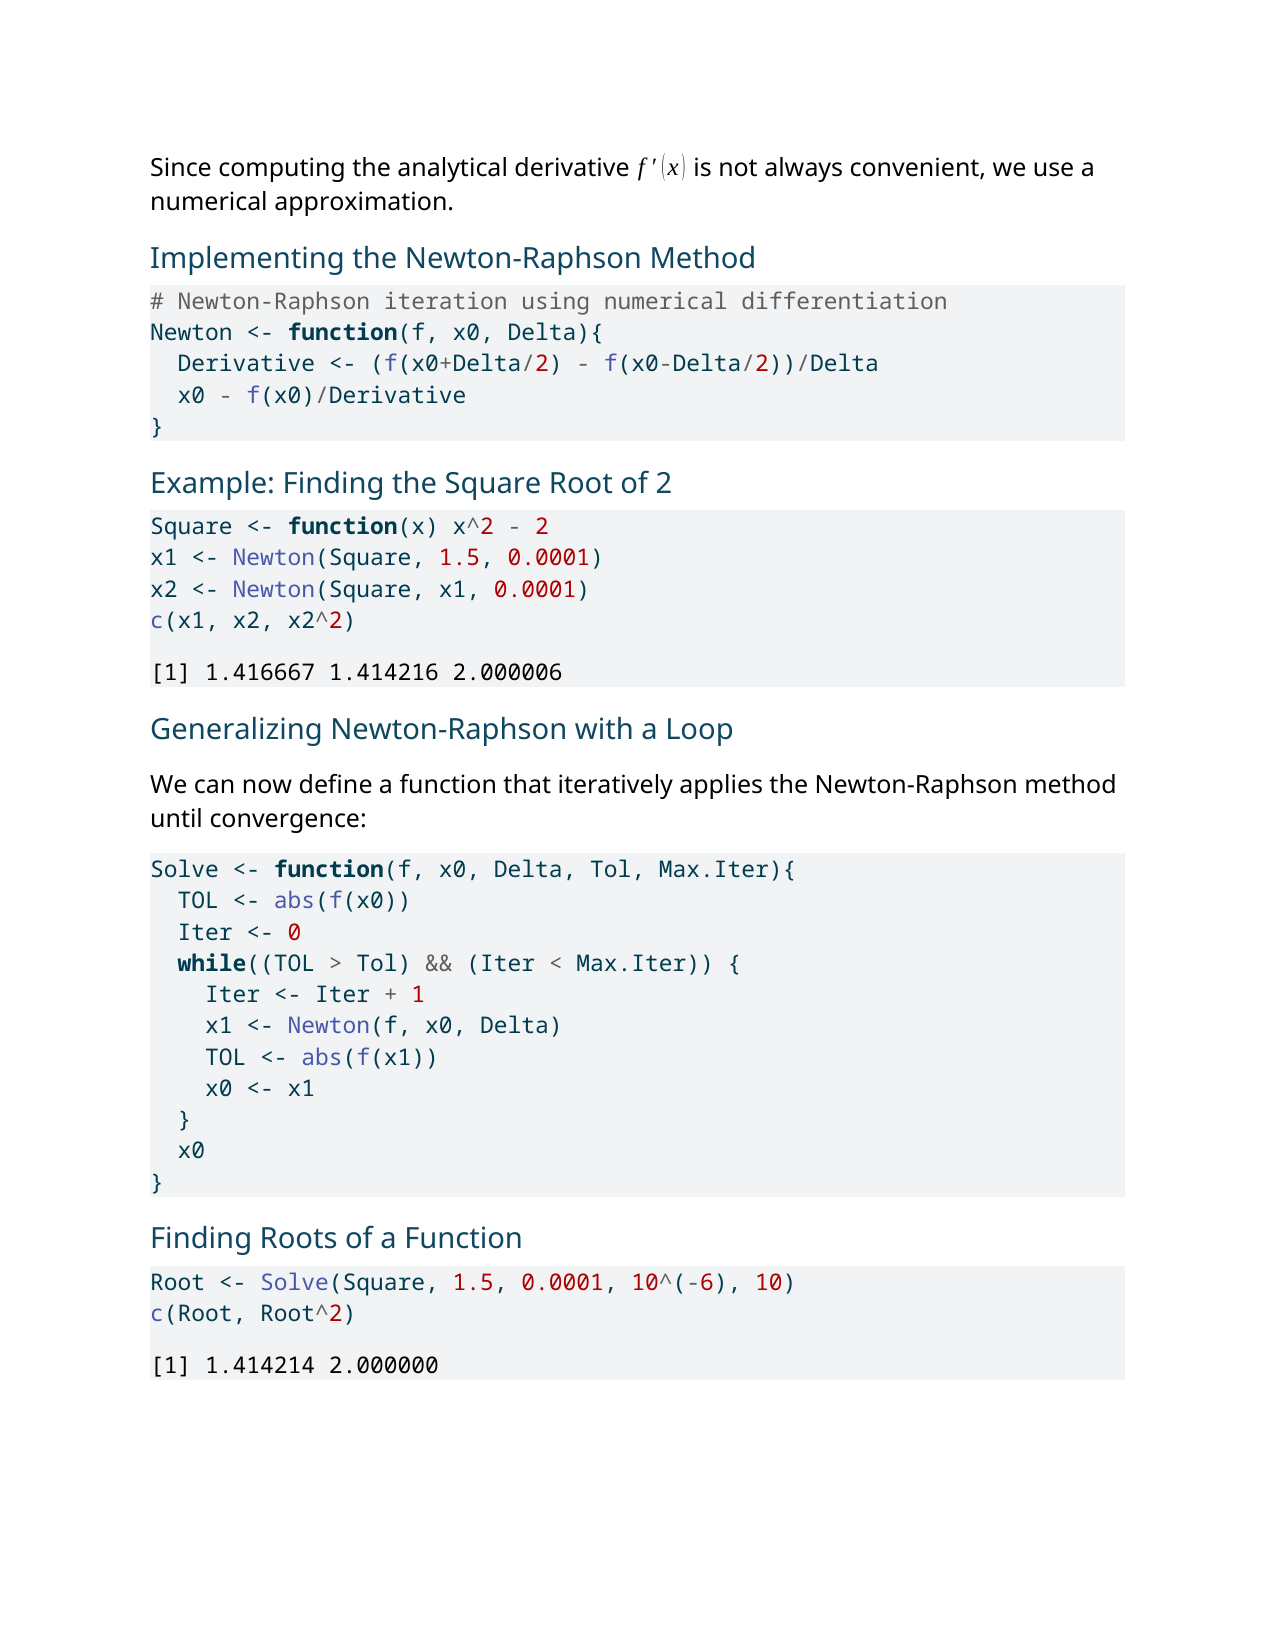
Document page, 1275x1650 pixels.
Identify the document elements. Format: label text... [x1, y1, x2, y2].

text # Newton-Raphson iteration using numerical differentiation Newton <- function(f, x0, Delta){ Derivative <- (f(x0+Delta/2) - f(x0-Delta/2))/Delta x0 - f(x0)/Derivative } [150, 285, 1125, 441]
text [1] 1.414214 2.000000 [150, 1349, 1125, 1380]
subtitle Implementing the Newton-Raphson Method [150, 237, 1125, 277]
subtitle Generalizing Newton-Raphson with a Loop [150, 708, 1125, 748]
text We can now define a function that iteratively applies the Newton-Raphson method until convergence: [150, 766, 1125, 834]
text Solve <- function(f, x0, Delta, Tol, Max.Iter){ TOL <- abs(f(x0)) Iter <- 0 while((TOL > Tol) && (Iter < Max.Iter)) { Iter <- Iter + 1 x1 <- Newton(f, x0, Delta) TOL <- abs(f(x1)) x0 <- x1 } x0 } [150, 853, 1125, 1197]
subtitle Finding Roots of a Function [150, 1218, 1125, 1257]
text Root <- Solve(Square, 1.5, 0.0001, 10^(-6), 10) c(Root, Root^2) [356, 1266, 1125, 1328]
subtitle Example: Finding the Square Root of 2 [150, 462, 1125, 502]
text [1] 1.416667 1.414216 2.000006 [150, 656, 1125, 687]
text Since computing the analytical derivative is not always convenient, we use a numerical approximation. [150, 150, 1125, 218]
text Square <- function(x) x^2 - 2 x1 <- Newton(Square, 1.5, 0.0001) x2 <- Newton(Square, x1, 0.0001) c(x1, x2, x2^2) [150, 510, 1125, 635]
